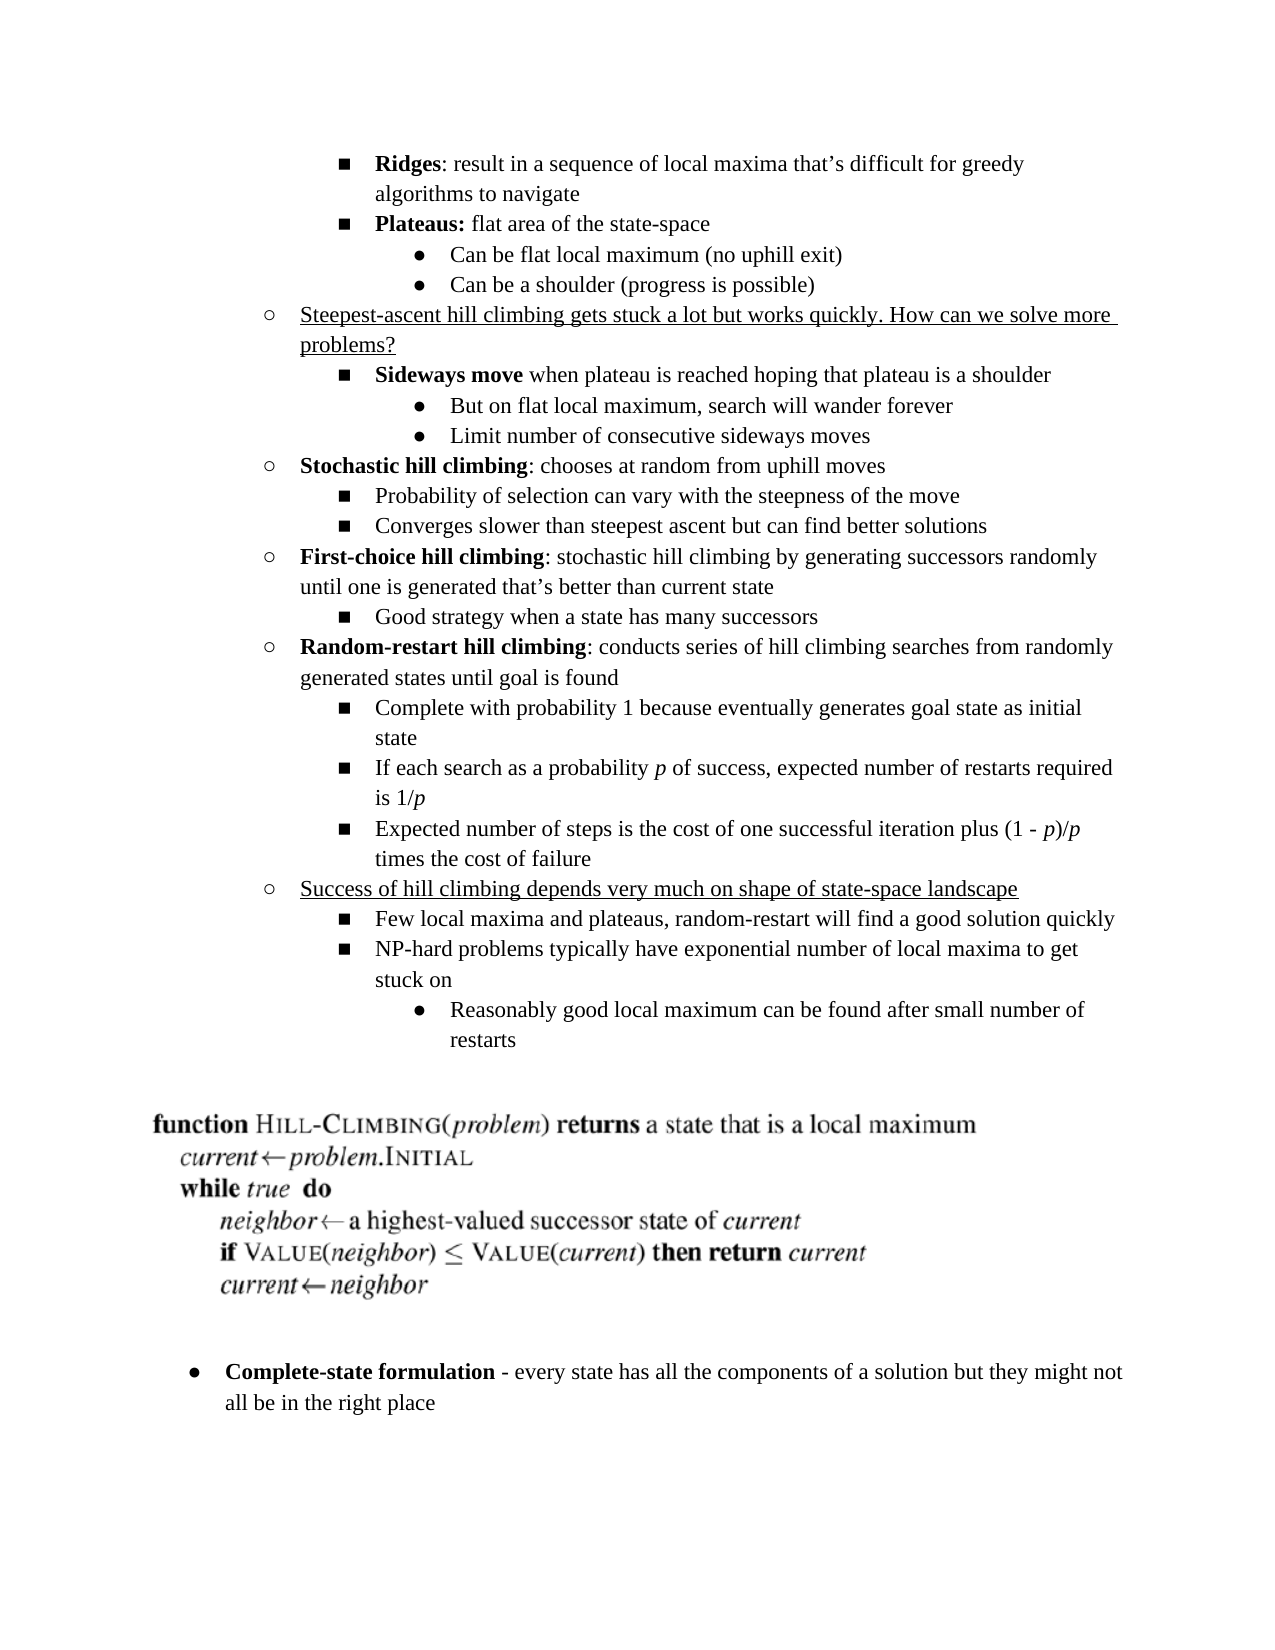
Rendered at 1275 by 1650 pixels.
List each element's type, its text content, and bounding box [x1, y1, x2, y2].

list Plateaus: flat area of the state-space [337, 210, 1125, 237]
list Success of hill climbing depends very much on shape of state-space landscape [262, 875, 1125, 901]
list Complete-state formulation - every state has all the components of a solution but they might not all be in the right place [187, 1358, 1125, 1415]
picture [150, 1108, 978, 1301]
list Steepest-ascent hill climbing gets stuck a lot but works quickly. How can we solve more problems? [262, 301, 1125, 358]
list Probability of selection can vary with the steepness of the move [337, 482, 1125, 509]
list Can be a shoulder (progress is possible) [412, 271, 1125, 297]
list Stochastic hill climbing: chooses at random from uphill moves [262, 452, 1125, 478]
list Sideways move when plateau is reached hoping that plateau is a shoulder [337, 361, 1125, 388]
list Limit number of consecutive sideways moves [412, 422, 1125, 448]
list First-choice hill climbing: stochastic hill climbing by generating successors randomly until one is generated that’s better than current state [262, 543, 1125, 599]
list Can be flat local maximum (no uphill exit) [412, 241, 1125, 267]
list But on flat local maximum, search will wander forever [412, 392, 1125, 418]
list NP-hard problems typically have exponential number of local maxima to get stuck on [337, 935, 1125, 992]
list If each search as a probability p of success, expected number of restarts required is 1/p [337, 754, 1125, 811]
list Expected number of steps is the cost of one successful iteration plus (1 - p)/p times the cost of failure [337, 814, 1125, 871]
list Ridges: result in a sequence of local maxima that’s difficult for greedy algorithms to navigate [337, 150, 1125, 207]
list Complete with probability 1 because eventually generates goal state as initial state [337, 694, 1125, 750]
list Few local maxima and plateaus, random-restart will find a good solution quickly [337, 905, 1125, 932]
list Random-restart hill climbing: conducts series of hill climbing searches from randomly generated states until goal is found [262, 633, 1125, 690]
list Converges slower than steepest ascent but can find better solutions [337, 512, 1125, 539]
list Good strategy when a state has many successors [337, 603, 1125, 629]
list Reasonably good local maximum can be found after small number of restarts [412, 996, 1125, 1052]
